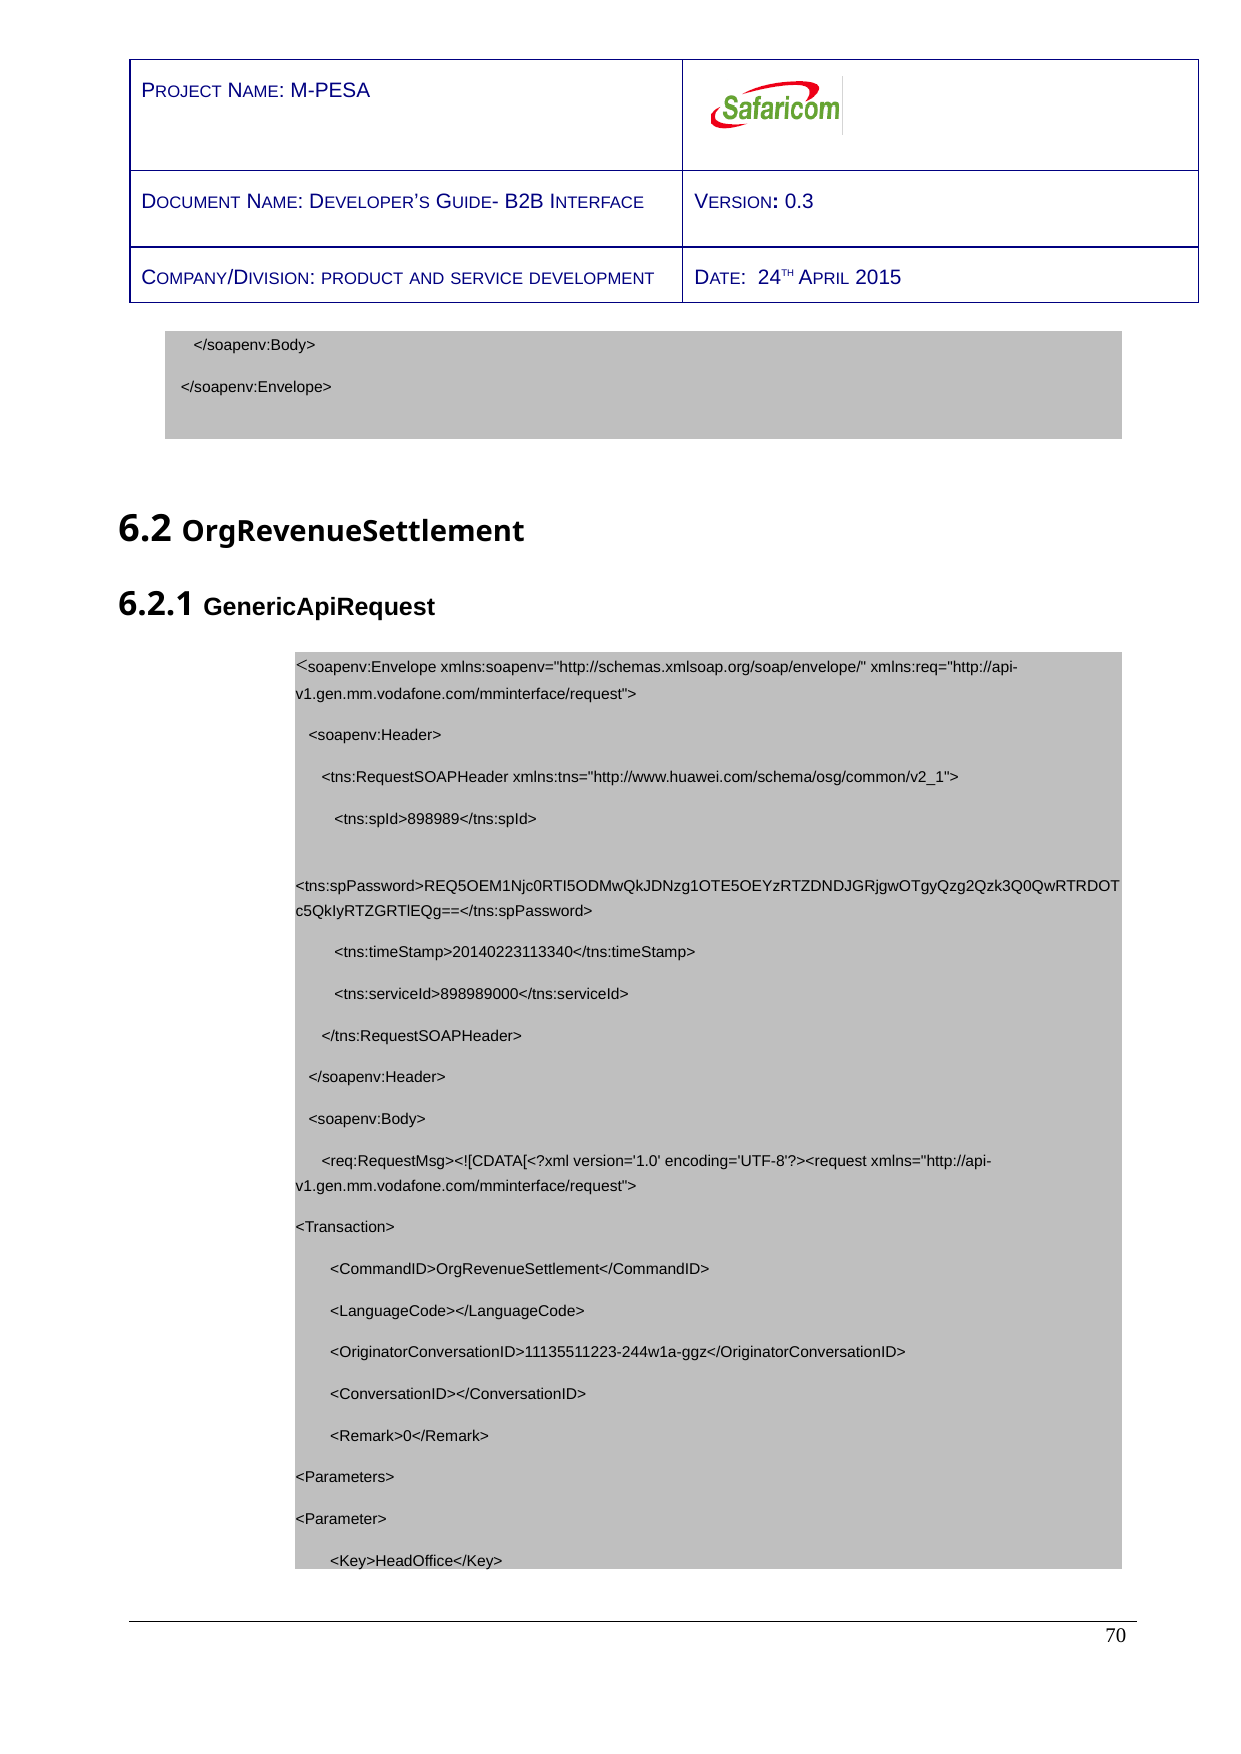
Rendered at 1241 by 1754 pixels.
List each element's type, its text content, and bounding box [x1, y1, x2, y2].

text <tns:RequestSOAPHeader xmlns:tns="http://www.huawei.com/schema/osg/common/v2_1"> [295, 761, 1122, 786]
subtitle OrgRevenueSettlement [118, 502, 1122, 553]
text <tns:spPassword>REQ5OEM1Njc0RTI5ODMwQkJDNzg1OTE5OEYzRTZDNDJGRjgwOTgyQzg2Qzk3Q0QwRTRDOTc5QkIyRTZGRTlEQg==</tns:spPassword> [295, 844, 1122, 919]
text <Transaction> [295, 1211, 1122, 1236]
text </tns:RequestSOAPHeader> [295, 1019, 1122, 1044]
text <OriginatorConversationID>11135511223-244w1a-ggz</OriginatorConversationID> [295, 1336, 1122, 1361]
text <CommandID>OrgRevenueSettlement</CommandID> [295, 1253, 1122, 1278]
picture [711, 76, 843, 137]
text <Key>HeadOffice</Key> [295, 1544, 1122, 1569]
text <soapenv:Body> [295, 1103, 1122, 1128]
text <tns:timeStamp>20140223113340</tns:timeStamp> [295, 936, 1122, 961]
text </soapenv:Envelope> [165, 372, 1122, 397]
text <tns:spId>898989</tns:spId> [295, 802, 1122, 827]
text </soapenv:Body> [165, 331, 1122, 356]
text <soapenv:Header> [295, 719, 1122, 744]
subtitle GenericApiRequest [118, 580, 1122, 625]
text </soapenv:Header> [295, 1061, 1122, 1086]
text <ConversationID></ConversationID> [295, 1378, 1122, 1403]
text <Parameter> [295, 1503, 1122, 1528]
text <tns:serviceId>898989000</tns:serviceId> [295, 978, 1122, 1003]
text <LanguageCode></LanguageCode> [295, 1294, 1122, 1319]
text <soapenv:Envelope xmlns:soapenv="http://schemas.xmlsoap.org/soap/envelope/" xmlns:req="http://api-v1.gen.mm.vodafone.com/mminterface/request"> [295, 652, 1122, 702]
text <Parameters> [295, 1461, 1122, 1486]
text <Remark>0</Remark> [295, 1419, 1122, 1444]
text <req:RequestMsg><![CDATA[<?xml version='1.0' encoding='UTF-8'?><request xmlns="http://api-v1.gen.mm.vodafone.com/mminterface/request"> [295, 1144, 1122, 1194]
